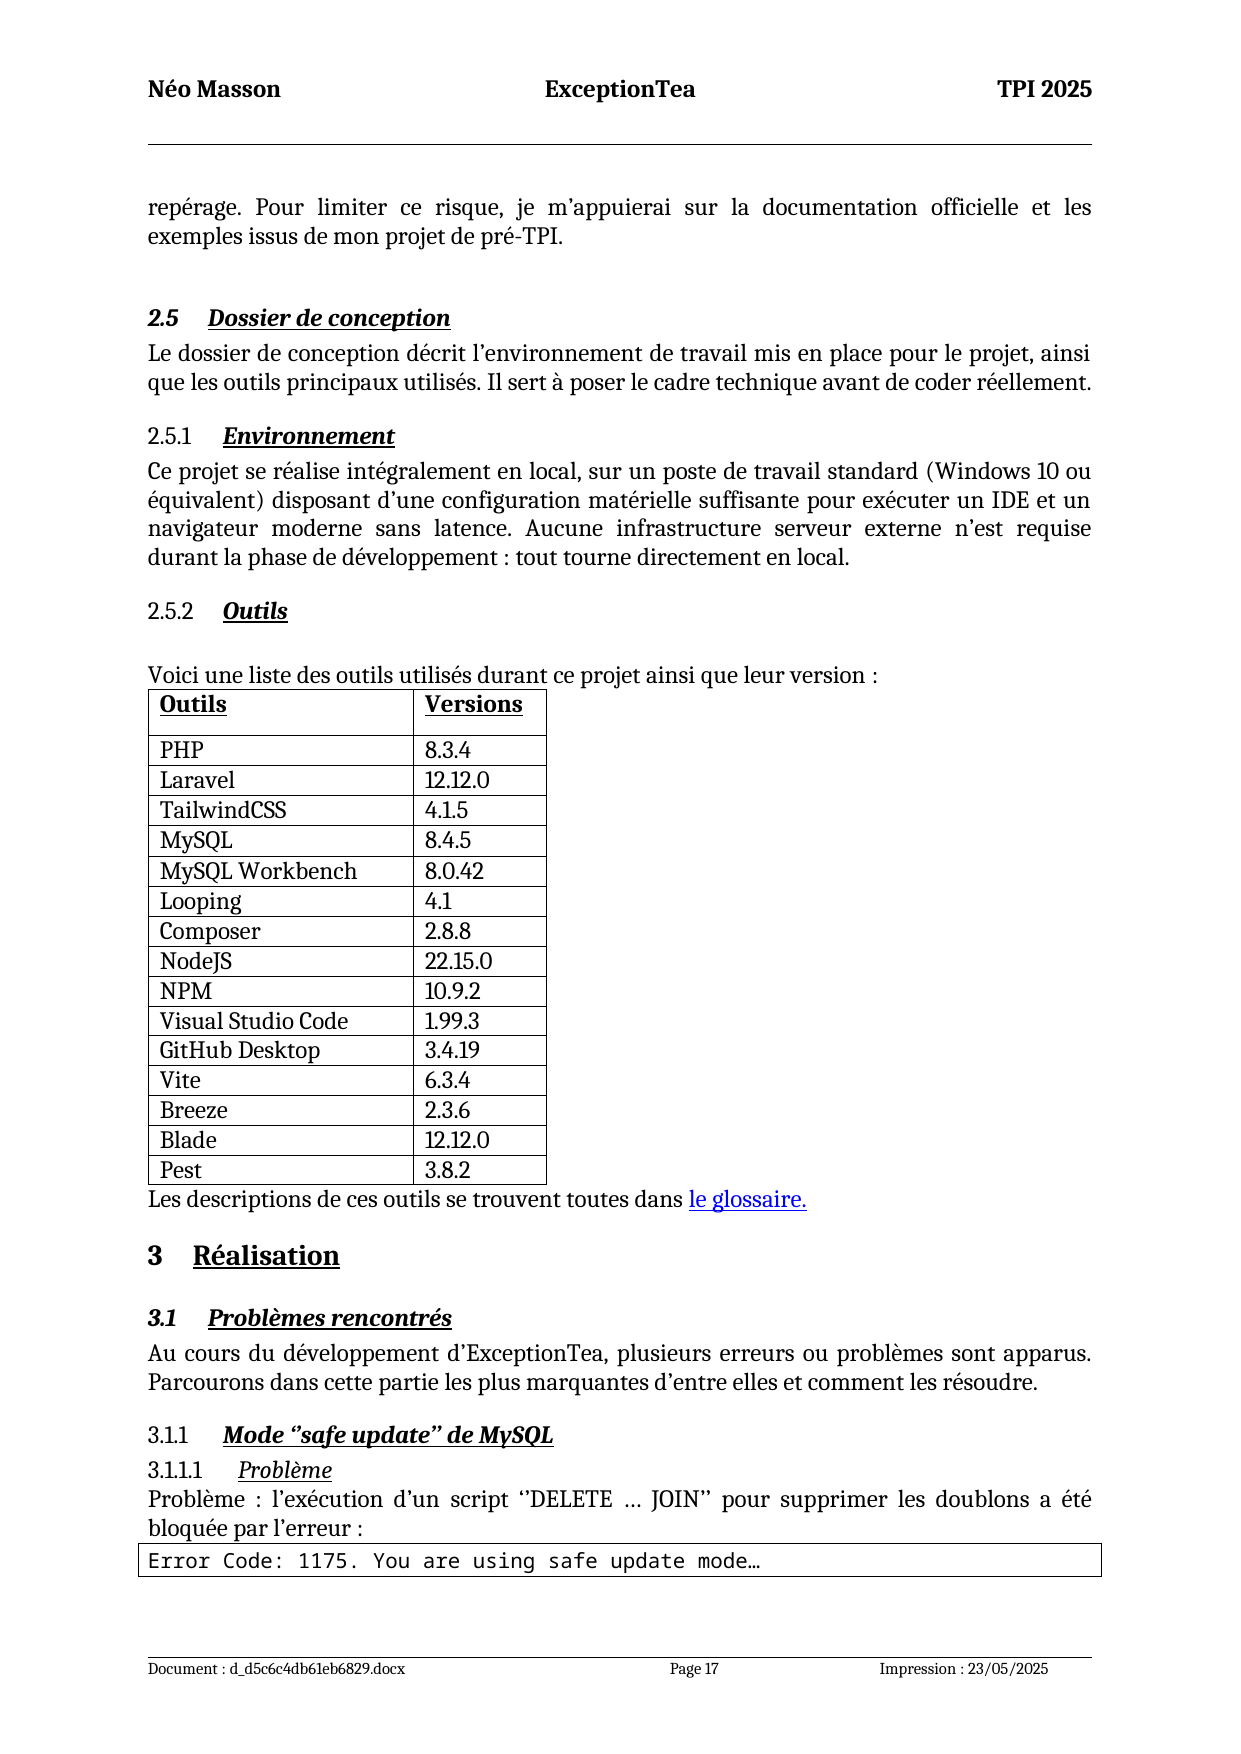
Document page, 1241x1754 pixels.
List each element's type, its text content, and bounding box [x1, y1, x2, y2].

list Ce projet se réalise intégralement en local, sur un poste de travail standard (Windows 10 ou équivalent) disposant d’une configuration matérielle suffisante pour exécuter un IDE et un navigateur moderne sans latence. Aucune infrastructure serveur externe n’est requise durant la phase de développement : tout tourne directement en local. [148, 457, 1092, 572]
table_cell 12.12.0 [414, 1126, 546, 1154]
table_cell 6.3.4 [414, 1066, 546, 1095]
table_cell 1.99.3 [414, 1007, 546, 1035]
table_cell NPM [149, 977, 413, 1006]
table_cell MySQL Workbench [149, 857, 413, 886]
table_cell Breeze [149, 1096, 413, 1125]
table_cell 4.1.5 [414, 796, 546, 825]
table_cell 8.0.42 [414, 857, 546, 886]
table_cell 3.8.2 [414, 1156, 546, 1184]
table_cell 2.8.8 [414, 917, 546, 946]
subtitle Réalisation [148, 1239, 1092, 1273]
table_cell 3.4.19 [414, 1036, 546, 1065]
table_cell Looping [149, 887, 413, 916]
table_cell Composer [149, 917, 413, 946]
list Voici une liste des outils utilisés durant ce projet ainsi que leur version : [148, 661, 1092, 689]
subtitle Problème [148, 1456, 1092, 1485]
table_cell Pest [149, 1156, 413, 1184]
list Les descriptions de ces outils se trouvent toutes dans le glossaire. [148, 1185, 1092, 1214]
table_cell NodeJS [149, 947, 413, 976]
table_cell Visual Studio Code [149, 1007, 413, 1035]
table_cell 4.1 [414, 887, 546, 916]
table_cell 8.4.5 [414, 826, 546, 856]
table_cell 2.3.6 [414, 1096, 546, 1125]
table_cell PHP [149, 736, 413, 765]
table_cell 10.9.2 [414, 977, 546, 1006]
table_cell 22.15.0 [414, 947, 546, 976]
subtitle Mode ‘’safe update’’ de MySQL [148, 1421, 1092, 1450]
table_cell 12.12.0 [414, 766, 546, 795]
table_cell Laravel [149, 766, 413, 795]
table_cell Blade [149, 1126, 413, 1154]
list Au cours du développement d’ExceptionTea, plusieurs erreurs ou problèmes sont apparus. Parcourons dans cette partie les plus marquantes d’entre elles et comment les résoudre. [148, 1339, 1092, 1396]
table_header Versions [414, 690, 546, 735]
table_cell GitHub Desktop [149, 1036, 413, 1065]
table_cell 8.3.4 [414, 736, 546, 765]
table_cell Vite [149, 1066, 413, 1095]
list Problème : l’exécution d’un script ‘’DELETE … JOIN’’ pour supprimer les doublons a été bloquée par l’erreur : [148, 1485, 1092, 1543]
text Error Code: 1175. You are using safe update mode… [139, 1544, 1101, 1576]
subtitle Problèmes rencontrés [148, 1304, 1092, 1333]
table_cell MySQL [149, 826, 413, 856]
table_cell TailwindCSS [149, 796, 413, 825]
list Le dossier de conception décrit l’environnement de travail mis en place pour le projet, ainsi que les outils principaux utilisés. Il sert à poser le cadre technique avant de coder réellement. [148, 339, 1092, 397]
subtitle Environnement [148, 422, 1092, 451]
subtitle Dossier de conception [148, 304, 1092, 333]
table_header Outils [149, 690, 413, 735]
subtitle Outils [148, 597, 1092, 626]
